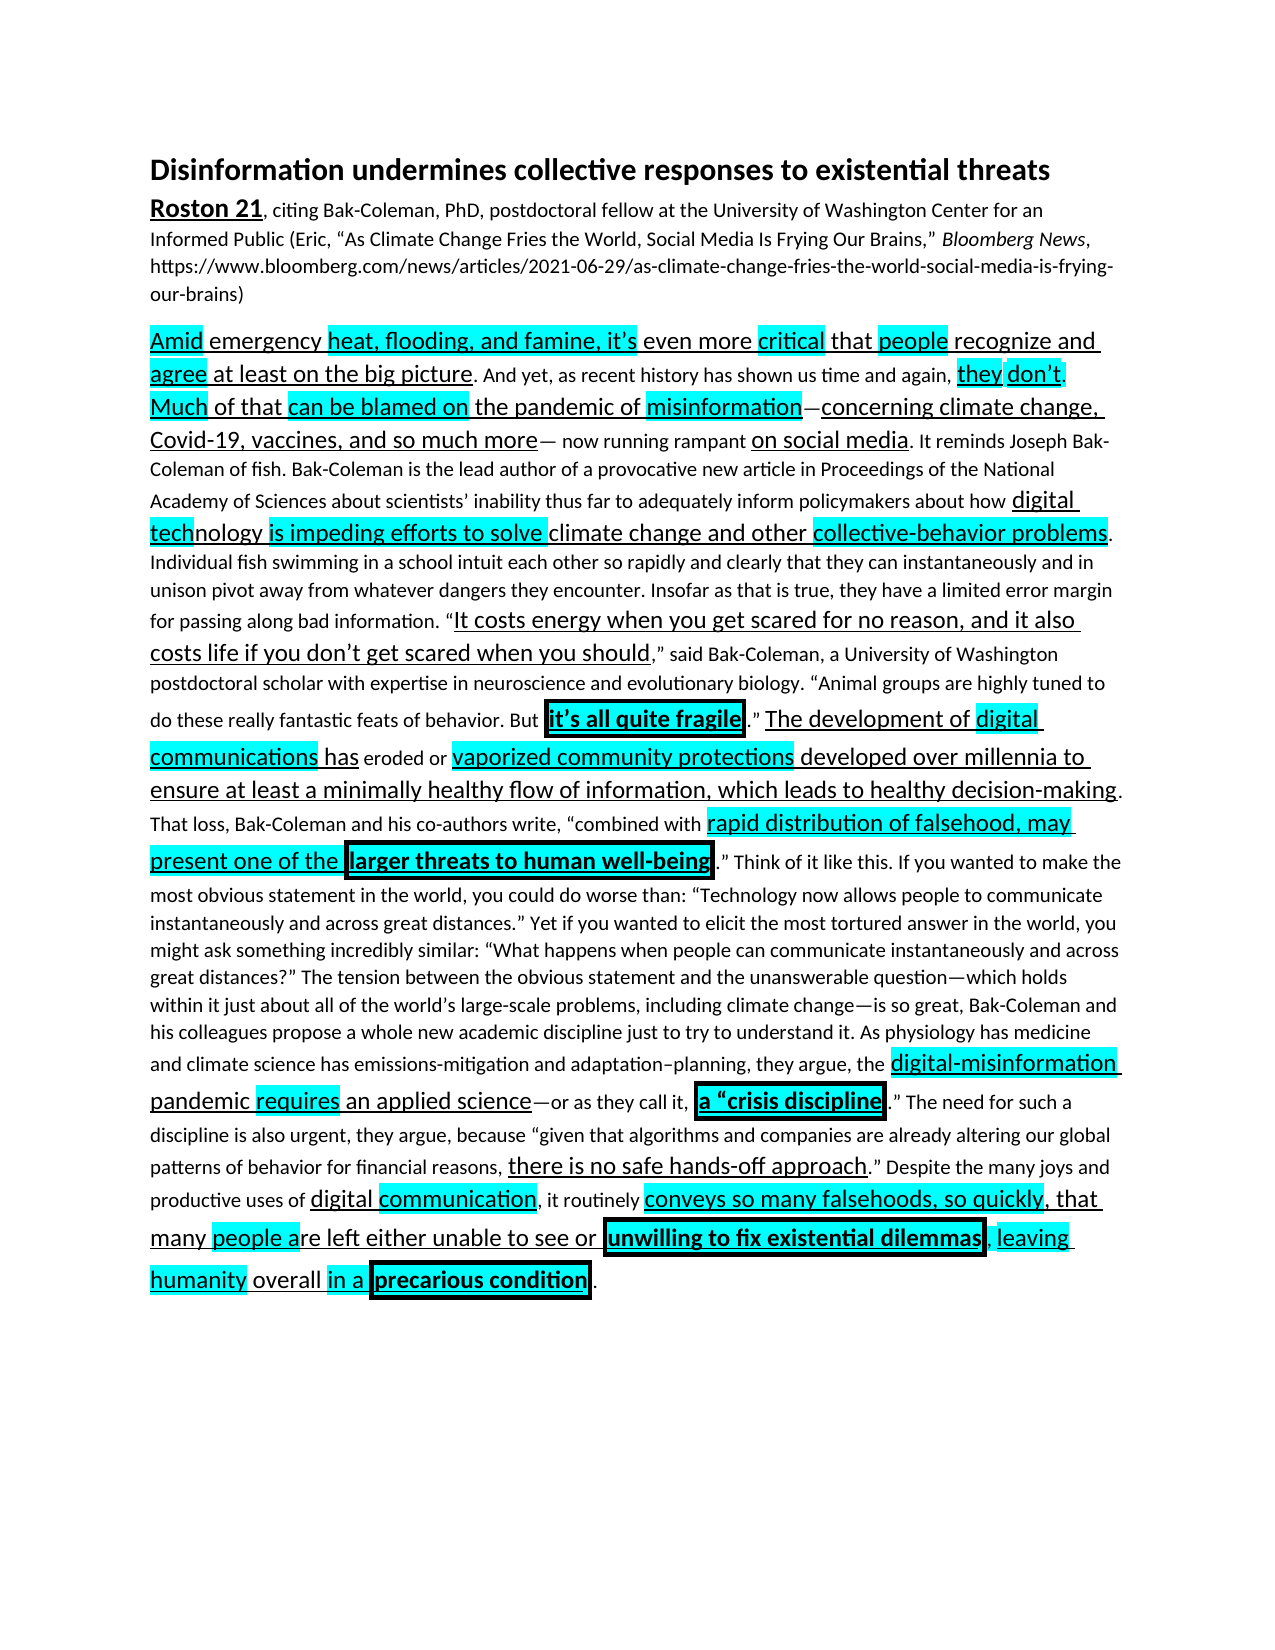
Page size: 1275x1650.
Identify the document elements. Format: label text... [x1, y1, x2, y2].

text Amid emergency heat, flooding, and famine, it’s even more critical that people recognize and agree at least on the big picture. And yet, as recent history has shown us time and again, they don’t. Much of that can be blamed on the pandemic of misinformation—concerning climate change, Covid-19, vaccines, and so much more— now running rampant on social media. It reminds Joseph Bak-Coleman of fish. Bak-Coleman is the lead author of a provocative new article in Proceedings of the National Academy of Sciences about scientists’ inability thus far to adequately inform policymakers about how digital technology is impeding efforts to solve climate change and other collective-behavior problems. Individual fish swimming in a school intuit each other so rapidly and clearly that they can instantaneously and in unison pivot away from whatever dangers they encounter. Insofar as that is true, they have a limited error margin for passing along bad information. “It costs energy when you get scared for no reason, and it also costs life if you don’t get scared when you should,” said Bak-Coleman, a University of Washington postdoctoral scholar with expertise in neuroscience and evolutionary biology. “Animal groups are highly tuned to do these really fantastic feats of behavior. But it’s all quite fragile.” The development of digital communications has eroded or vaporized community protections developed over millennia to ensure at least a minimally healthy flow of information, which leads to healthy decision-making. That loss, Bak-Coleman and his co-authors write, “combined with rapid distribution of falsehood, may present one of the larger threats to human well-being.” Think of it like this. If you wanted to make the most obvious statement in the world, you could do worse than: “Technology now allows people to communicate instantaneously and across great distances.” Yet if you wanted to elicit the most tortured answer in the world, you might ask something incredibly similar: “What happens when people can communicate instantaneously and across great distances?” The tension between the obvious statement and the unanswerable question—which holds within it just about all of the world’s large-scale problems, including climate change—is so great, Bak-Coleman and his colleagues propose a whole new academic discipline just to try to understand it. As physiology has medicine and climate science has emissions-mitigation and adaptation–planning, they argue, the digital-misinformation pandemic requires an applied science—or as they call it, a “crisis discipline.” The need for such a discipline is also urgent, they argue, because “given that algorithms and companies are already altering our global patterns of behavior for financial reasons, there is no safe hands-off approach.” Despite the many joys and productive uses of digital communication, it routinely conveys so many falsehoods, so quickly, that many people are left either unable to see or unwilling to fix existential dilemmas, leaving humanity overall in a precarious condition. [150, 325, 1125, 1300]
subtitle Disinformation undermines collective responses to existential threats [150, 150, 1125, 188]
text Roston 21, citing Bak-Coleman, PhD, postdoctoral fellow at the University of Washington Center for an Informed Public (Eric, “As Climate Change Fries the World, Social Media Is Frying Our Brains,” Bloomberg News, https://www.bloomberg.com/news/articles/2021-06-29/as-climate-change-fries-the-world-social-media-is-frying-our-brains) [150, 191, 1125, 306]
